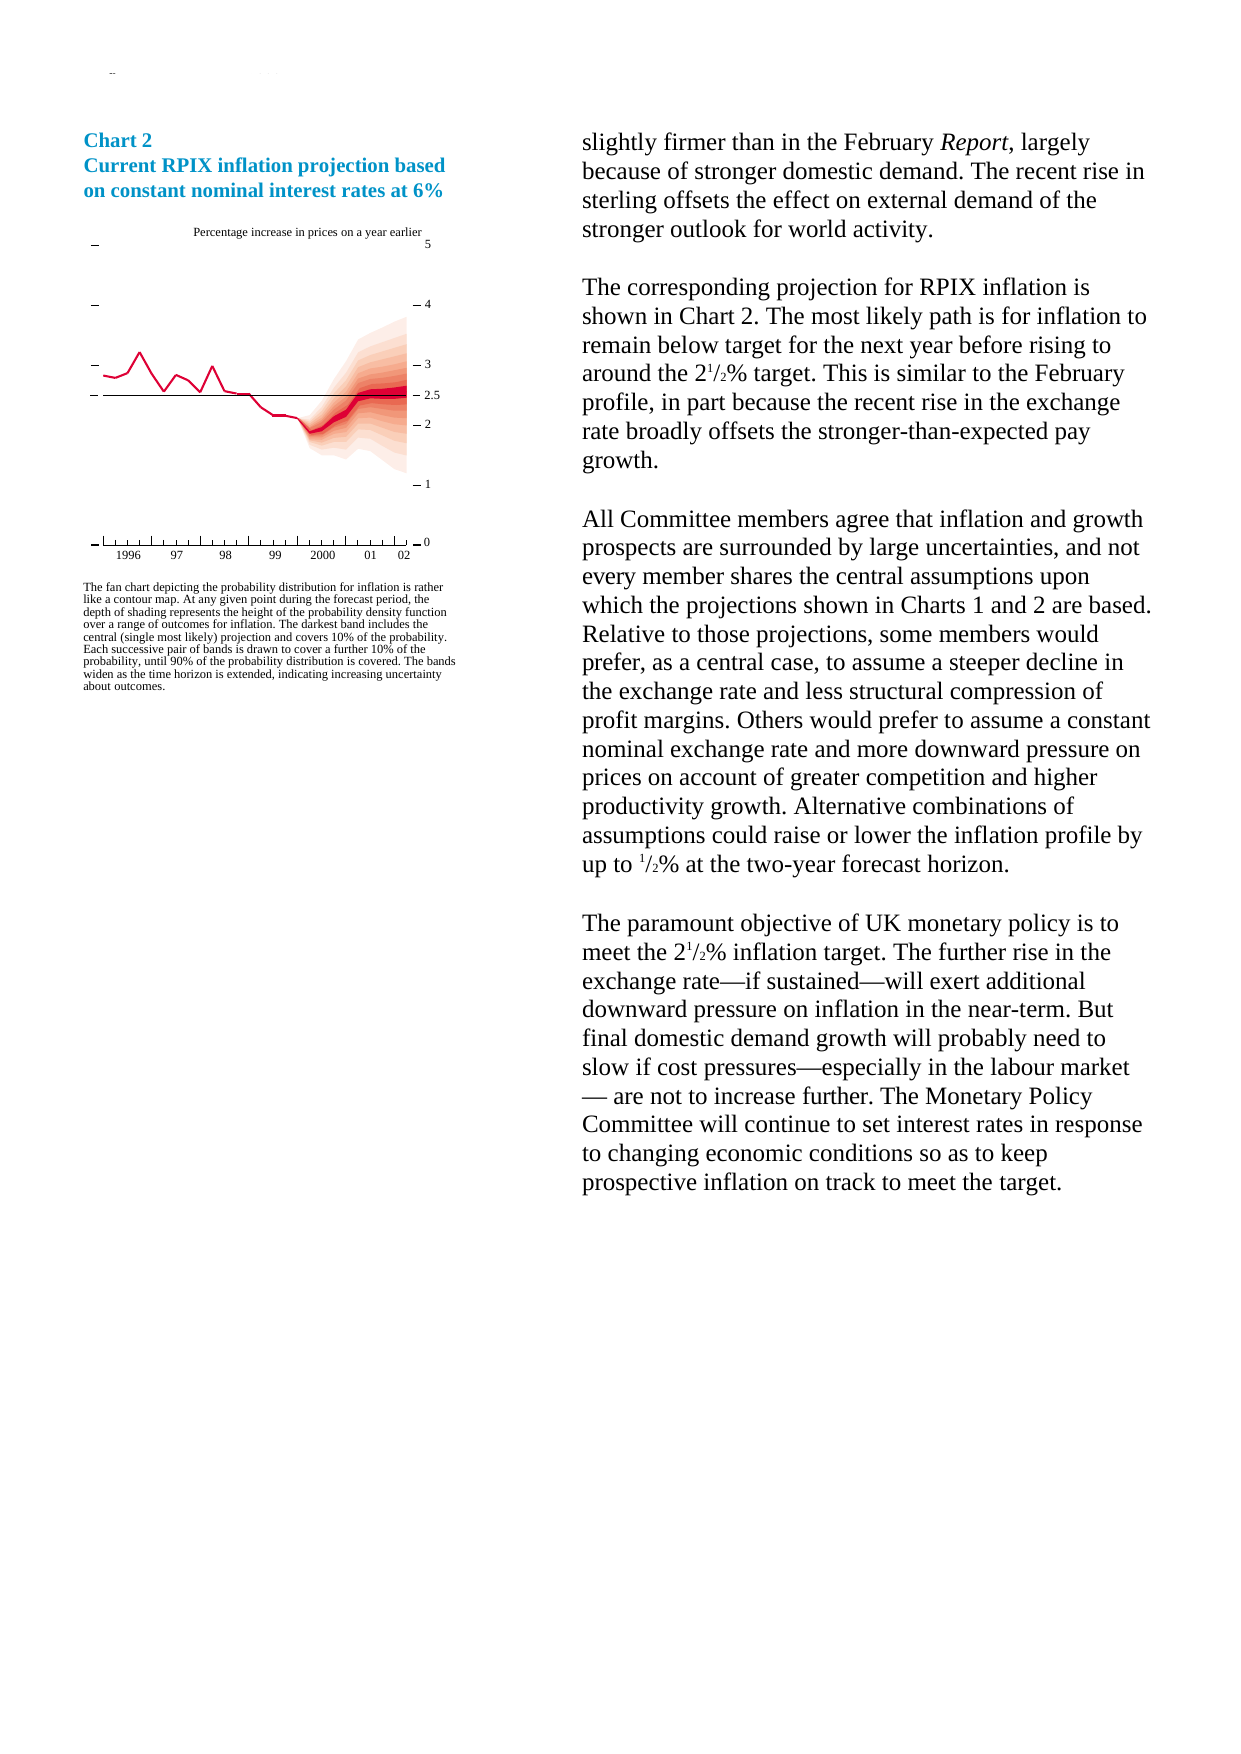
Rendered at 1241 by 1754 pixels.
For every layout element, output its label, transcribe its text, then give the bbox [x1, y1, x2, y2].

text 2.5 [67, 388, 440, 402]
text 4 [67, 297, 431, 311]
text The fan chart depicting the probability distribution for inflation is rather like a contour map. At any given point during the forecast period, the depth of shading represents the height of the probability density function over a range of outcomes for inflation. The darkest band includes the central (single most likely) projection and covers 10% of the probability. Each successive pair of bands is drawn to cover a further 10% of the probability, until 90% of the probability distribution is covered. The bands widen as the time horizon is extended, indicating increasing uncertainty about outcomes. [83, 582, 459, 693]
text The paramount objective of UK monetary policy is to meet the 21/2% inflation target. The further rise in the exchange rate—if sustained—will exert additional downward pressure on inflation in the near-term. But final domestic demand growth will probably need to slow if cost pressures—especially in the labour market— are not to increase further. The Monetary Policy Committee will continue to set interest rates in response to changing economic conditions so as to keep prospective inflation on track to meet the target. [582, 908, 1154, 1196]
text 1 [67, 477, 431, 491]
text Chart 2 [83, 128, 463, 152]
text Current RPIX inflation projection based on constant nominal interest rates at 6% [83, 153, 448, 202]
text The corresponding projection for RPIX inflation is shown in Chart 2. The most likely path is for inflation to remain below target for the next year before rising to around the 21/2% target. This is similar to the February profile, in part because the recent rise in the exchange rate broadly offsets the stronger-than-expected pay growth. [582, 272, 1154, 473]
text 3 [67, 357, 431, 371]
text 1996 97 98 99 2000 01 02 [116, 549, 463, 562]
text 2 [67, 417, 431, 431]
text All Committee members agree that inflation and growth prospects are surrounded by large uncertainties, and not every member shares the central assumptions upon which the projections shown in Charts 1 and 2 are based. Relative to those projections, some members would prefer, as a central case, to assume a steeper decline in the exchange rate and less structural compression of profit margins. Others would prefer to assume a constant nominal exchange rate and more downward pressure on prices on account of greater competition and higher productivity growth. Alternative combinations of assumptions could raise or lower the inflation profile by up to 1/2% at the two-year forecast horizon. [582, 504, 1156, 877]
subtitle slightly firmer than in the February Report, largely because of stronger domestic demand. The recent rise in sterling offsets the effect on external demand of the stronger outlook for world activity. [582, 127, 1154, 242]
